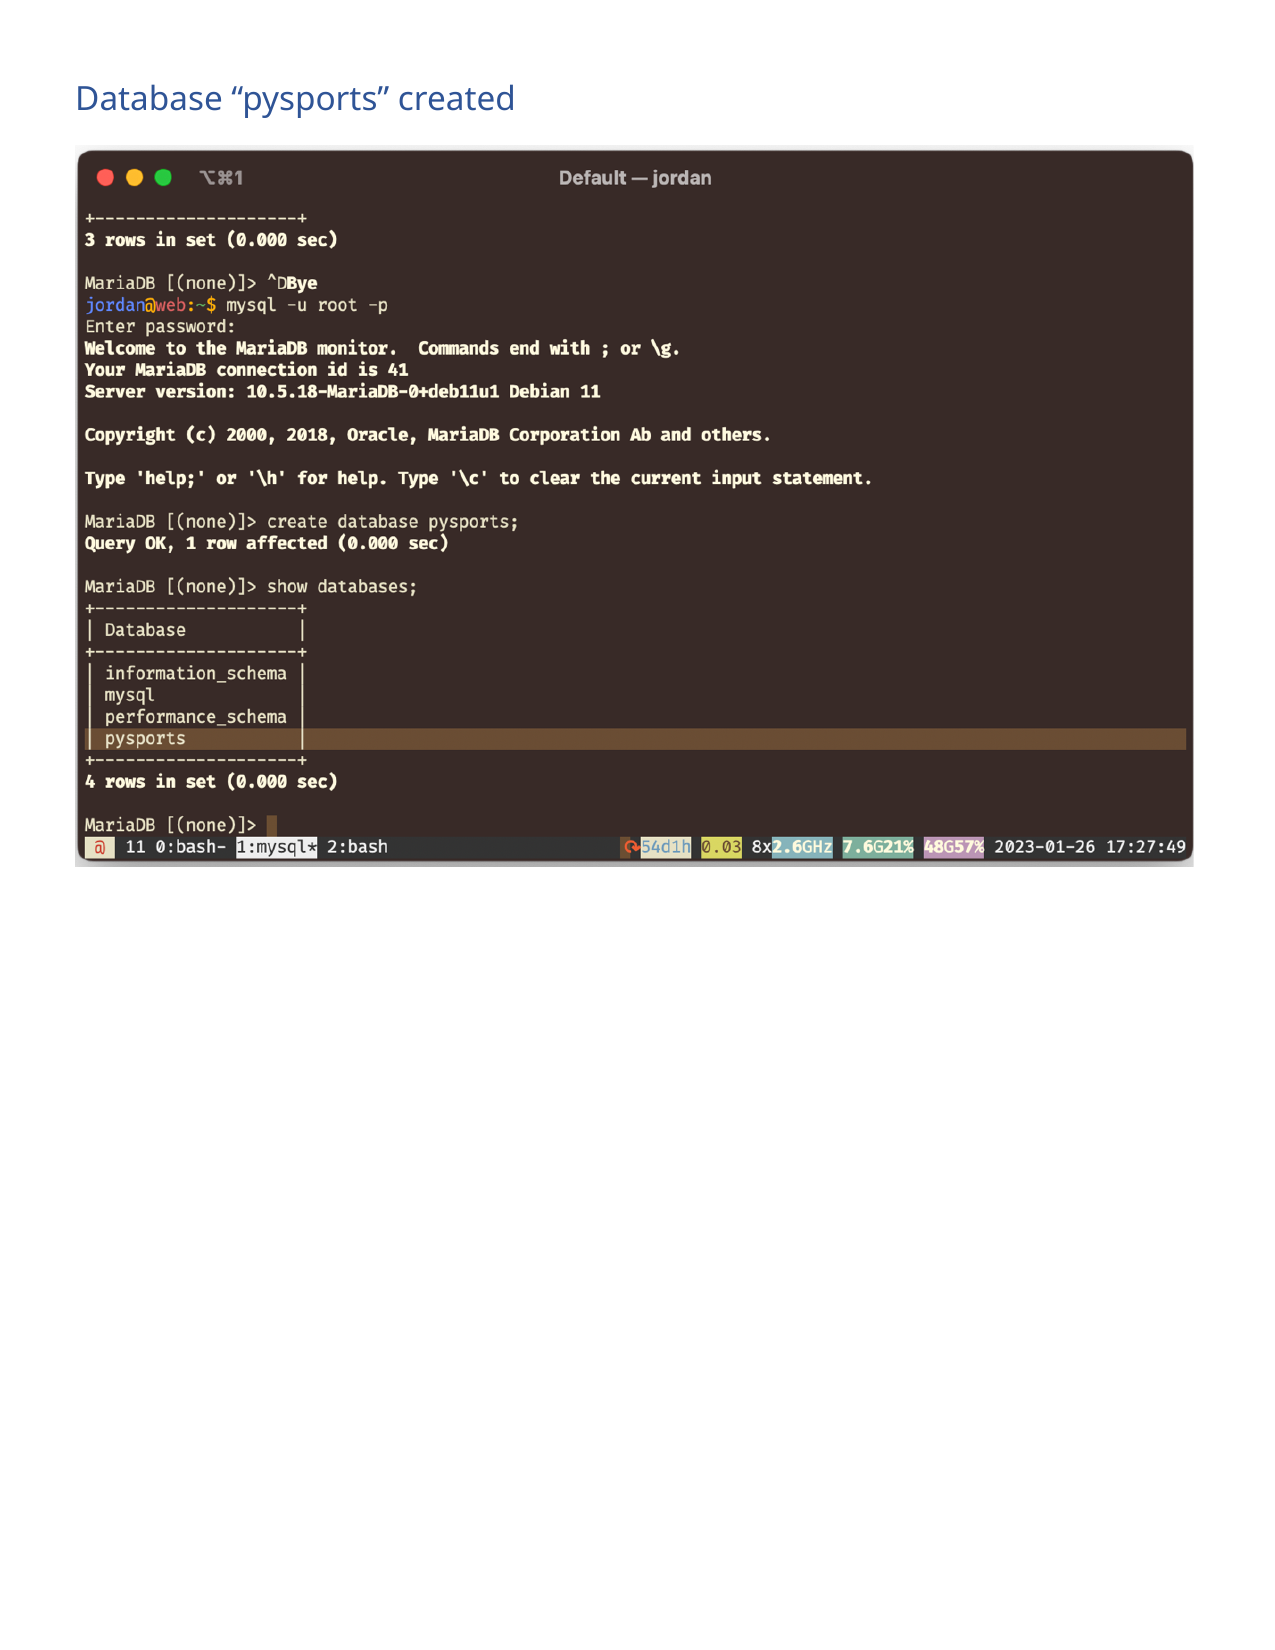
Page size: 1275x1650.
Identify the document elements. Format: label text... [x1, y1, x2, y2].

picture [75, 145, 1194, 867]
subtitle Database “pysports” created [75, 75, 1200, 120]
